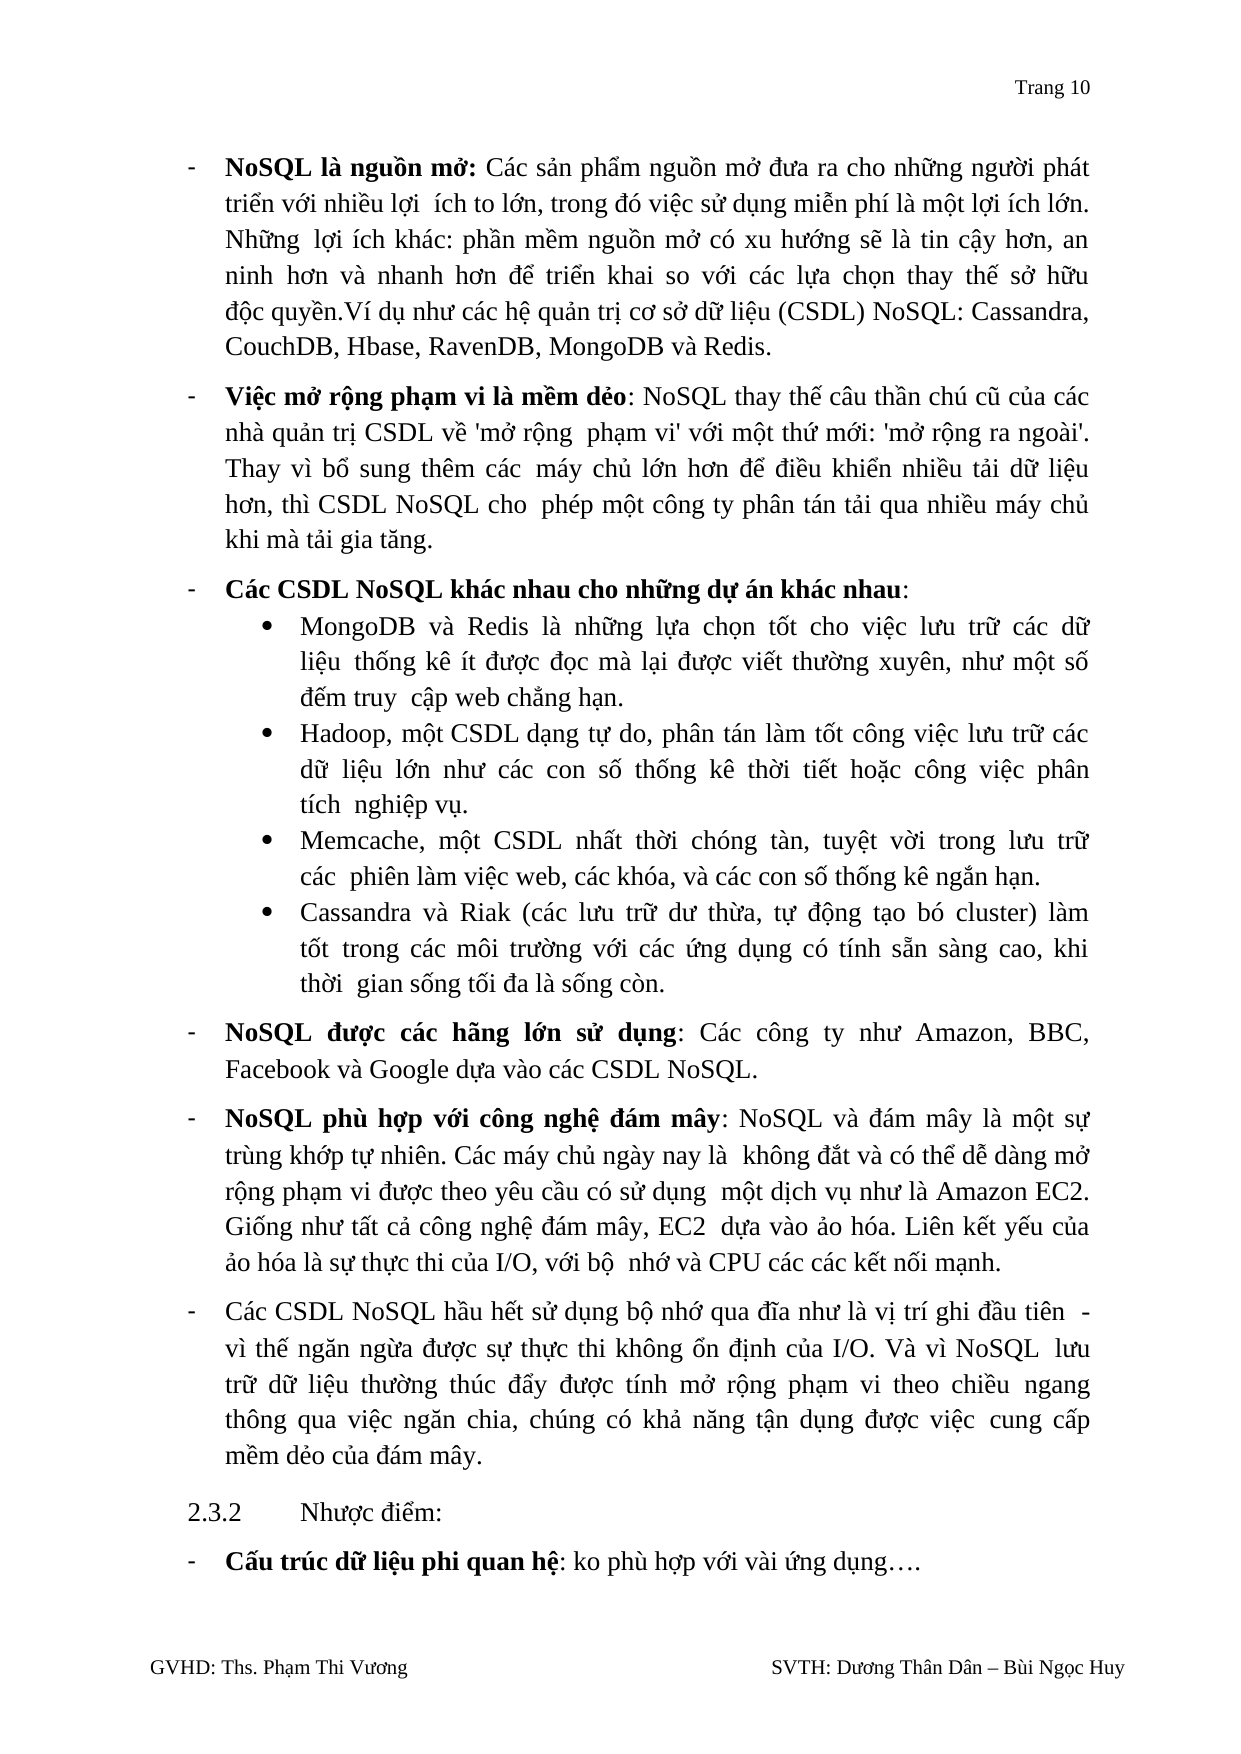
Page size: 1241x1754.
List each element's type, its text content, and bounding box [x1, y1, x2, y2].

list Các CSDL NoSQL khác nhau cho những dự án khác nhau: [187, 572, 1090, 605]
list MongoDB và Redis là những lựa chọn tốt cho việc lưu trữ các dữ liệu thống kê ít được đọc mà lại được viết thường xuyên, như một số đếm truy cập web chẳng hạn. [262, 610, 1090, 712]
list Cassandra và Riak (các lưu trữ dư thừa, tự động tạo bó cluster) làm tốt trong các môi trường với các ứng dụng có tính sẵn sàng cao, khi thời gian sống tối đa là sống còn. [262, 896, 1090, 998]
list NoSQL là nguồn mở: Các sản phẩm nguồn mở đưa ra cho những người phát triển với nhiều lợi ích to lớn, trong đó việc sử dụng miễn phí là một lợi ích lớn. Những lợi ích khác: phần mềm nguồn mở có xu hướng sẽ là tin cậy hơn, an ninh hơn và nhanh hơn để triển khai so với các lựa chọn thay thế sở hữu độc quyền.Ví dụ như các hệ quản trị cơ sở dữ liệu (CSDL) NoSQL: Cassandra, CouchDB, Hbase, RavenDB, MongoDB và Redis. [187, 150, 1090, 362]
list Cấu trúc dữ liệu phi quan hệ: ko phù hợp với vài ứng dụng…. [187, 1544, 1090, 1577]
list NoSQL được các hãng lớn sử dụng: Các công ty như Amazon, BBC, Facebook và Google dựa vào các CSDL NoSQL. [187, 1016, 1090, 1084]
subtitle Nhược điểm: [187, 1496, 1090, 1527]
list Memcache, một CSDL nhất thời chóng tàn, tuyệt vời trong lưu trữ các phiên làm việc web, các khóa, và các con số thống kê ngắn hạn. [262, 824, 1090, 891]
list Việc mở rộng phạm vi là mềm dẻo: NoSQL thay thế câu thần chú cũ của các nhà quản trị CSDL về 'mở rộng phạm vi' với một thứ mới: 'mở rộng ra ngoài'. Thay vì bổ sung thêm các máy chủ lớn hơn để điều khiển nhiều tải dữ liệu hơn, thì CSDL NoSQL cho phép một công ty phân tán tải qua nhiều máy chủ khi mà tải gia tăng. [187, 379, 1090, 555]
list Các CSDL NoSQL hầu hết sử dụng bộ nhớ qua đĩa như là vị trí ghi đầu tiên - vì thế ngăn ngừa được sự thực thi không ổn định của I/O. Và vì NoSQL lưu trữ dữ liệu thường thúc đẩy được tính mở rộng phạm vi theo chiều ngang thông qua việc ngăn chia, chúng có khả năng tận dụng được việc cung cấp mềm dẻo của đám mây. [187, 1294, 1090, 1470]
list NoSQL phù hợp với công nghệ đám mây: NoSQL và đám mây là một sự trùng khớp tự nhiên. Các máy chủ ngày nay là không đắt và có thể dễ dàng mở rộng phạm vi được theo yêu cầu có sử dụng một dịch vụ như là Amazon EC2. Giống như tất cả công nghệ đám mây, EC2 dựa vào ảo hóa. Liên kết yếu của ảo hóa là sự thực thi của I/O, với bộ nhớ và CPU các các kết nối mạnh. [187, 1101, 1090, 1277]
list Hadoop, một CSDL dạng tự do, phân tán làm tốt công việc lưu trữ các dữ liệu lớn như các con số thống kê thời tiết hoặc công việc phân tích nghiệp vụ. [262, 717, 1090, 820]
